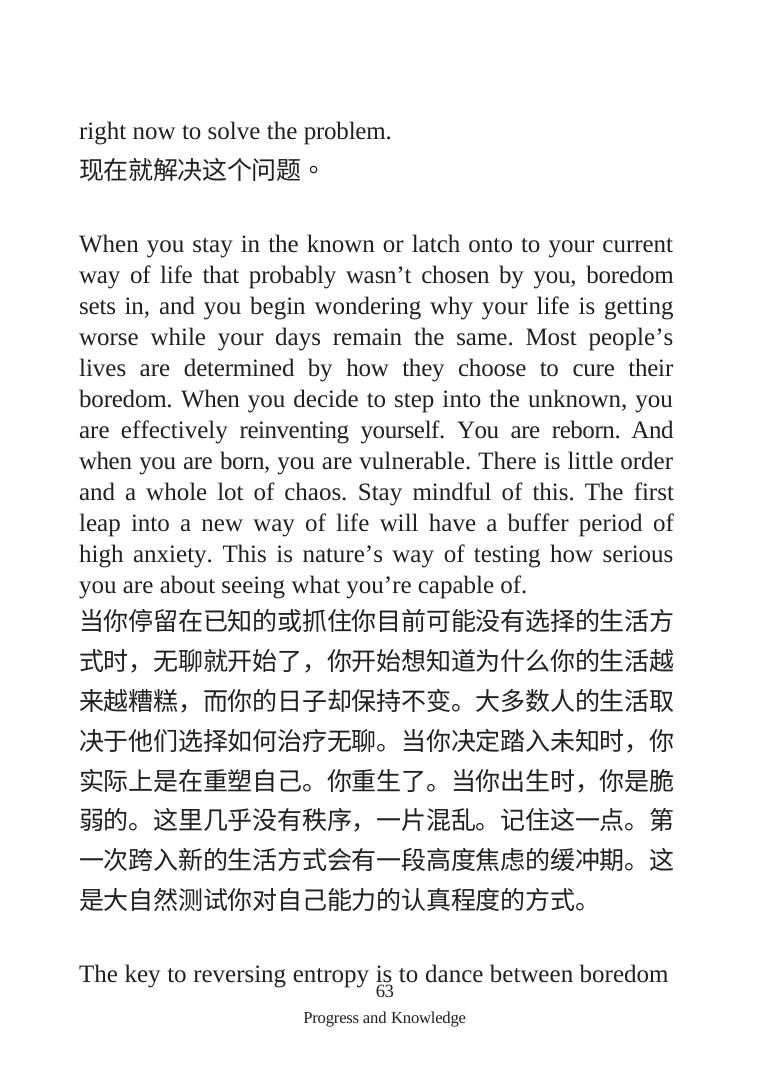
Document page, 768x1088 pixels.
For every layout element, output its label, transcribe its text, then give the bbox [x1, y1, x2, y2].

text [79, 959, 669, 988]
text When you stay in the known or latch onto to your current way of life that probably wasn’t chosen by you, boredom sets in, and you begin wondering why your life is getting worse while your days remain the same. Most people’s lives are determined by how they choose to cure their boredom. When you decide to step into the unknown, you are effectively reinventing yourself. You are reborn. And when you are born, you are vulnerable. There is little order and a whole lot of chaos. Stay mindful of this. The first leap into a new way of life will have a buffer period of high anxiety. This is nature’s way of testing how serious you are about seeing what you’re capable of. [79, 229, 674, 599]
text right now to solve the problem. [79, 116, 730, 145]
text 现在就解决这个问题。 [79, 153, 730, 187]
text 当你停留在已知的或抓住你目前可能没有选择的生活方式时，无聊就开始了，你开始想知道为什么你的生活越来越糟糕，而你的日子却保持不变。大多数人的生活取决于他们选择如何治疗无聊。当你决定踏入未知时，你实际上是在重塑自己。你重生了。当你出生时，你是脆弱的。这里几乎没有秩序，一片混乱。记住这一点。第一次跨入新的生活方式会有一段高度焦虑的缓冲期。这是大自然测试你对自己能力的认真程度的方式。 [79, 602, 675, 917]
